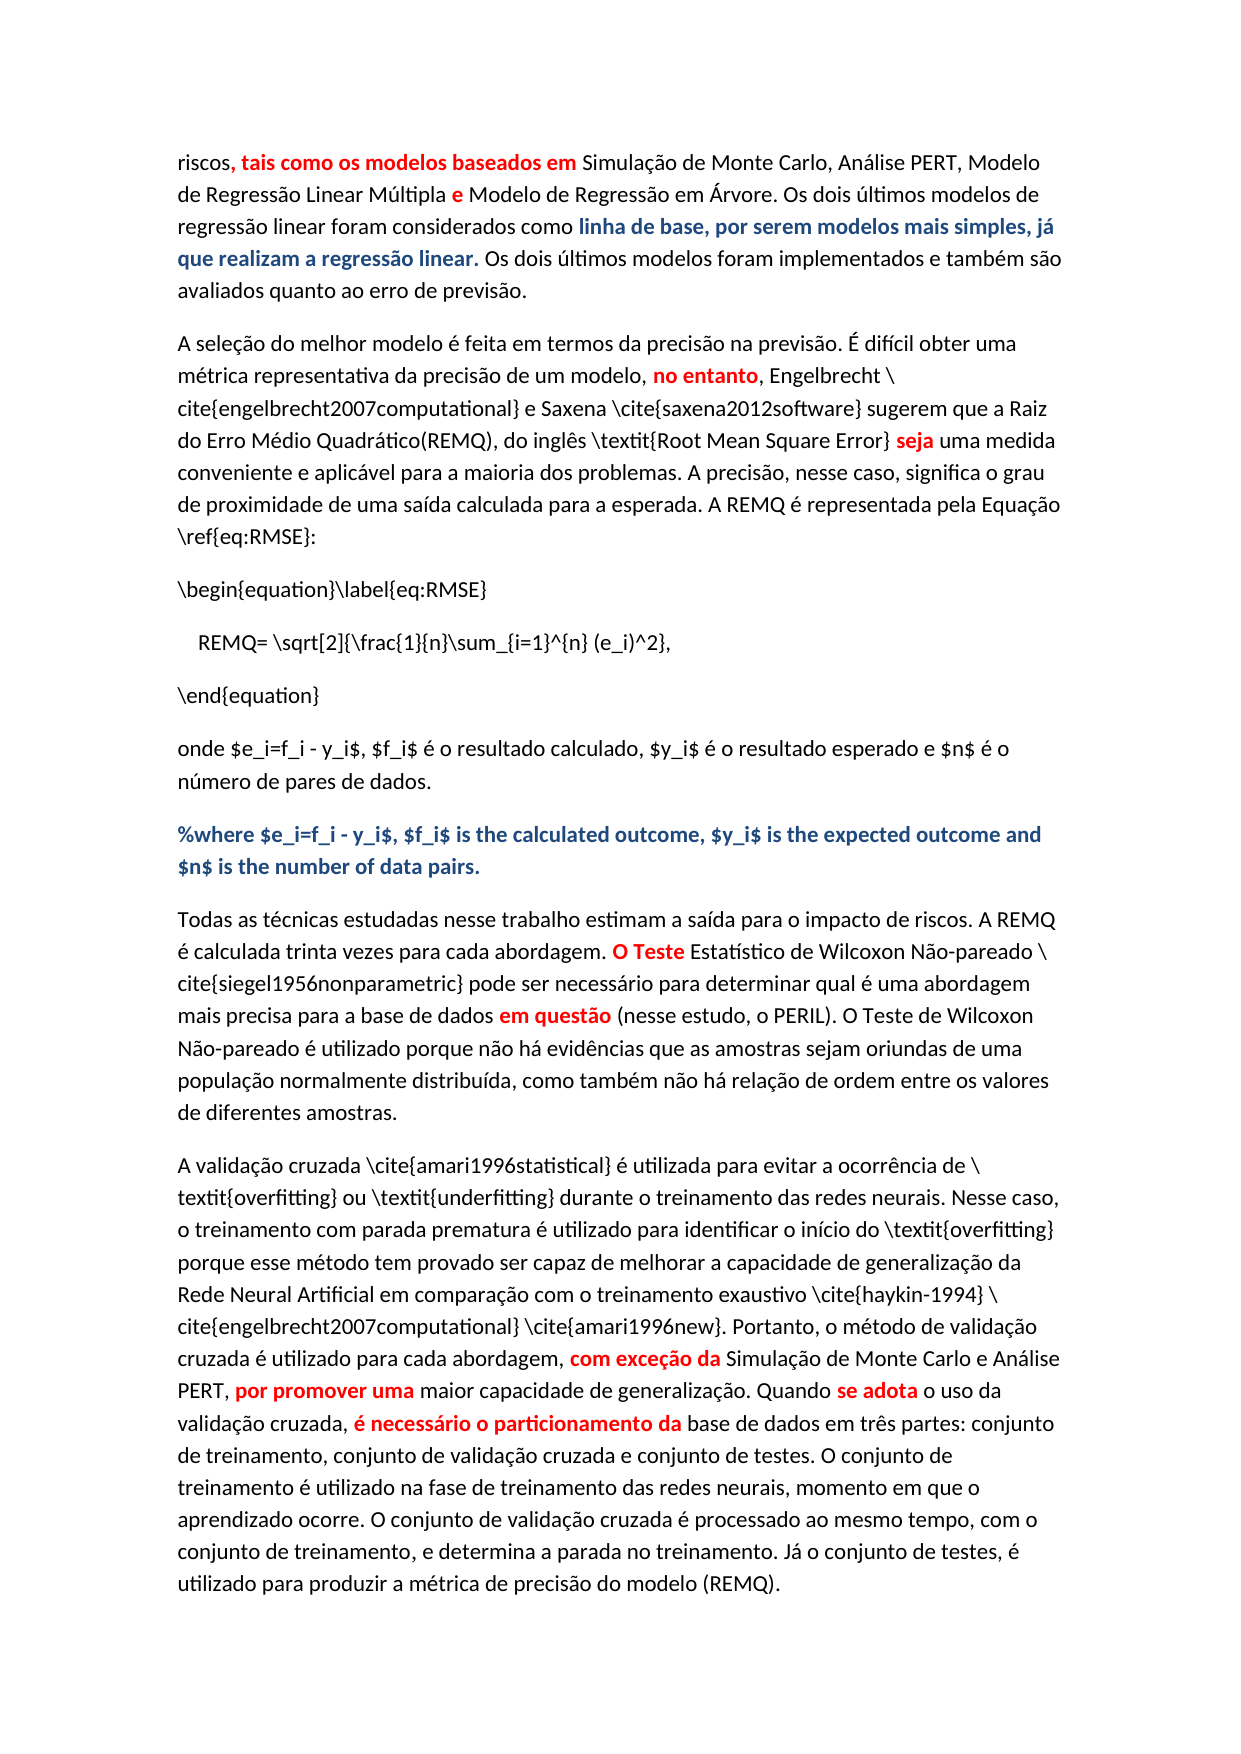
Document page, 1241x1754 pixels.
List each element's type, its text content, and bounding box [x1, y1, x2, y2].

text %where $e_i=f_i - y_i$, $f_i$ is the calculated outcome, $y_i$ is the expected outcome and $n$ is the number of data pairs. [177, 820, 1063, 880]
text A validação cruzada \cite{amari1996statistical} é utilizada para evitar a ocorrência de \textit{overfitting} ou \textit{underfitting} durante o treinamento das redes neurais. Nesse caso, o treinamento com parada prematura é utilizado para identificar o início do \textit{overfitting} porque esse método tem provado ser capaz de melhorar a capacidade de generalização da Rede Neural Artificial em comparação com o treinamento exaustivo \cite{haykin-1994} \cite{engelbrecht2007computational} \cite{amari1996new}. Portanto, o método de validação cruzada é utilizado para cada abordagem, com exceção da Simulação de Monte Carlo e Análise PERT, por promover uma maior capacidade de generalização. Quando se adota o uso da validação cruzada, é necessário o particionamento da base de dados em três partes: conjunto de treinamento, conjunto de validação cruzada e conjunto de testes. O conjunto de treinamento é utilizado na fase de treinamento das redes neurais, momento em que o aprendizado ocorre. O conjunto de validação cruzada é processado ao mesmo tempo, com o conjunto de treinamento, e determina a parada no treinamento. Já o conjunto de testes, é utilizado para produzir a métrica de precisão do modelo (REMQ). [177, 1151, 1063, 1598]
text Todas as técnicas estudadas nesse trabalho estimam a saída para o impacto de riscos. A REMQ é calculada trinta vezes para cada abordagem. O Teste Estatístico de Wilcoxon Não-pareado \cite{siegel1956nonparametric} pode ser necessário para determinar qual é uma abordagem mais precisa para a base de dados em questão (nesse estudo, o PERIL). O Teste de Wilcoxon Não-pareado é utilizado porque não há evidências que as amostras sejam oriundas de uma população normalmente distribuída, como também não há relação de ordem entre os valores de diferentes amostras. [177, 905, 1063, 1126]
text \end{equation} [177, 682, 1063, 709]
text onde $e_i=f_i - y_i$, $f_i$ é o resultado calculado, $y_i$ é o resultado esperado e $n$ é o número de pares de dados. [177, 734, 1063, 795]
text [177, 148, 1063, 304]
text \begin{equation}\label{eq:RMSE} [177, 576, 1063, 603]
text A seleção do melhor modelo é feita em termos da precisão na previsão. É difícil obter uma métrica representativa da precisão de um modelo, no entanto, Engelbrecht \cite{engelbrecht2007computational} e Saxena \cite{saxena2012software} sugerem que a Raiz do Erro Médio Quadrático(REMQ), do inglês \textit{Root Mean Square Error} seja uma medida conveniente e aplicável para a maioria dos problemas. A precisão, nesse caso, significa o grau de proximidade de uma saída calculada para a esperada. A REMQ é representada pela Equação \ref{eq:RMSE}: [177, 329, 1063, 551]
text REMQ= \sqrt[2]{\frac{1}{n}\sum_{i=1}^{n} (e_i)^2}, [177, 628, 1063, 657]
